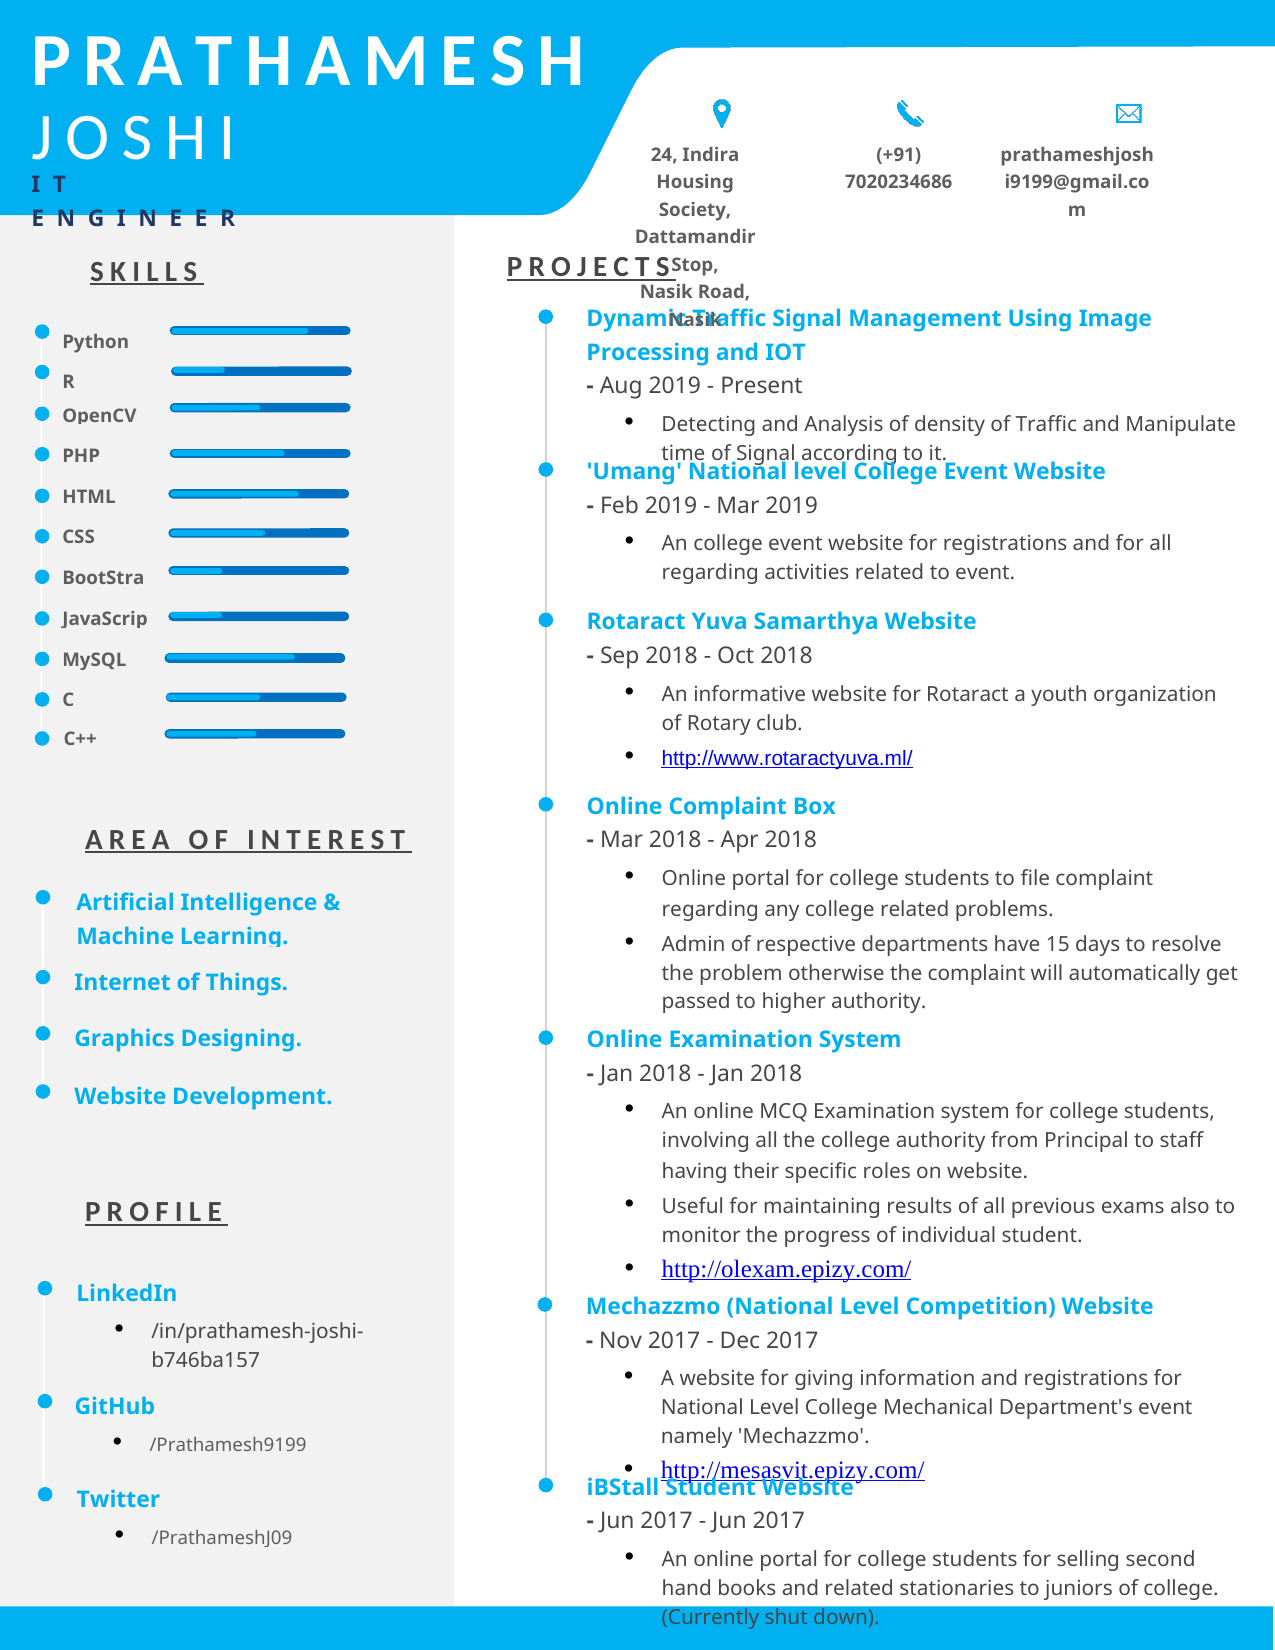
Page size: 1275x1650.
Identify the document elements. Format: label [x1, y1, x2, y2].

picture [895, 97, 926, 129]
picture [701, 93, 742, 134]
picture [1113, 97, 1144, 129]
